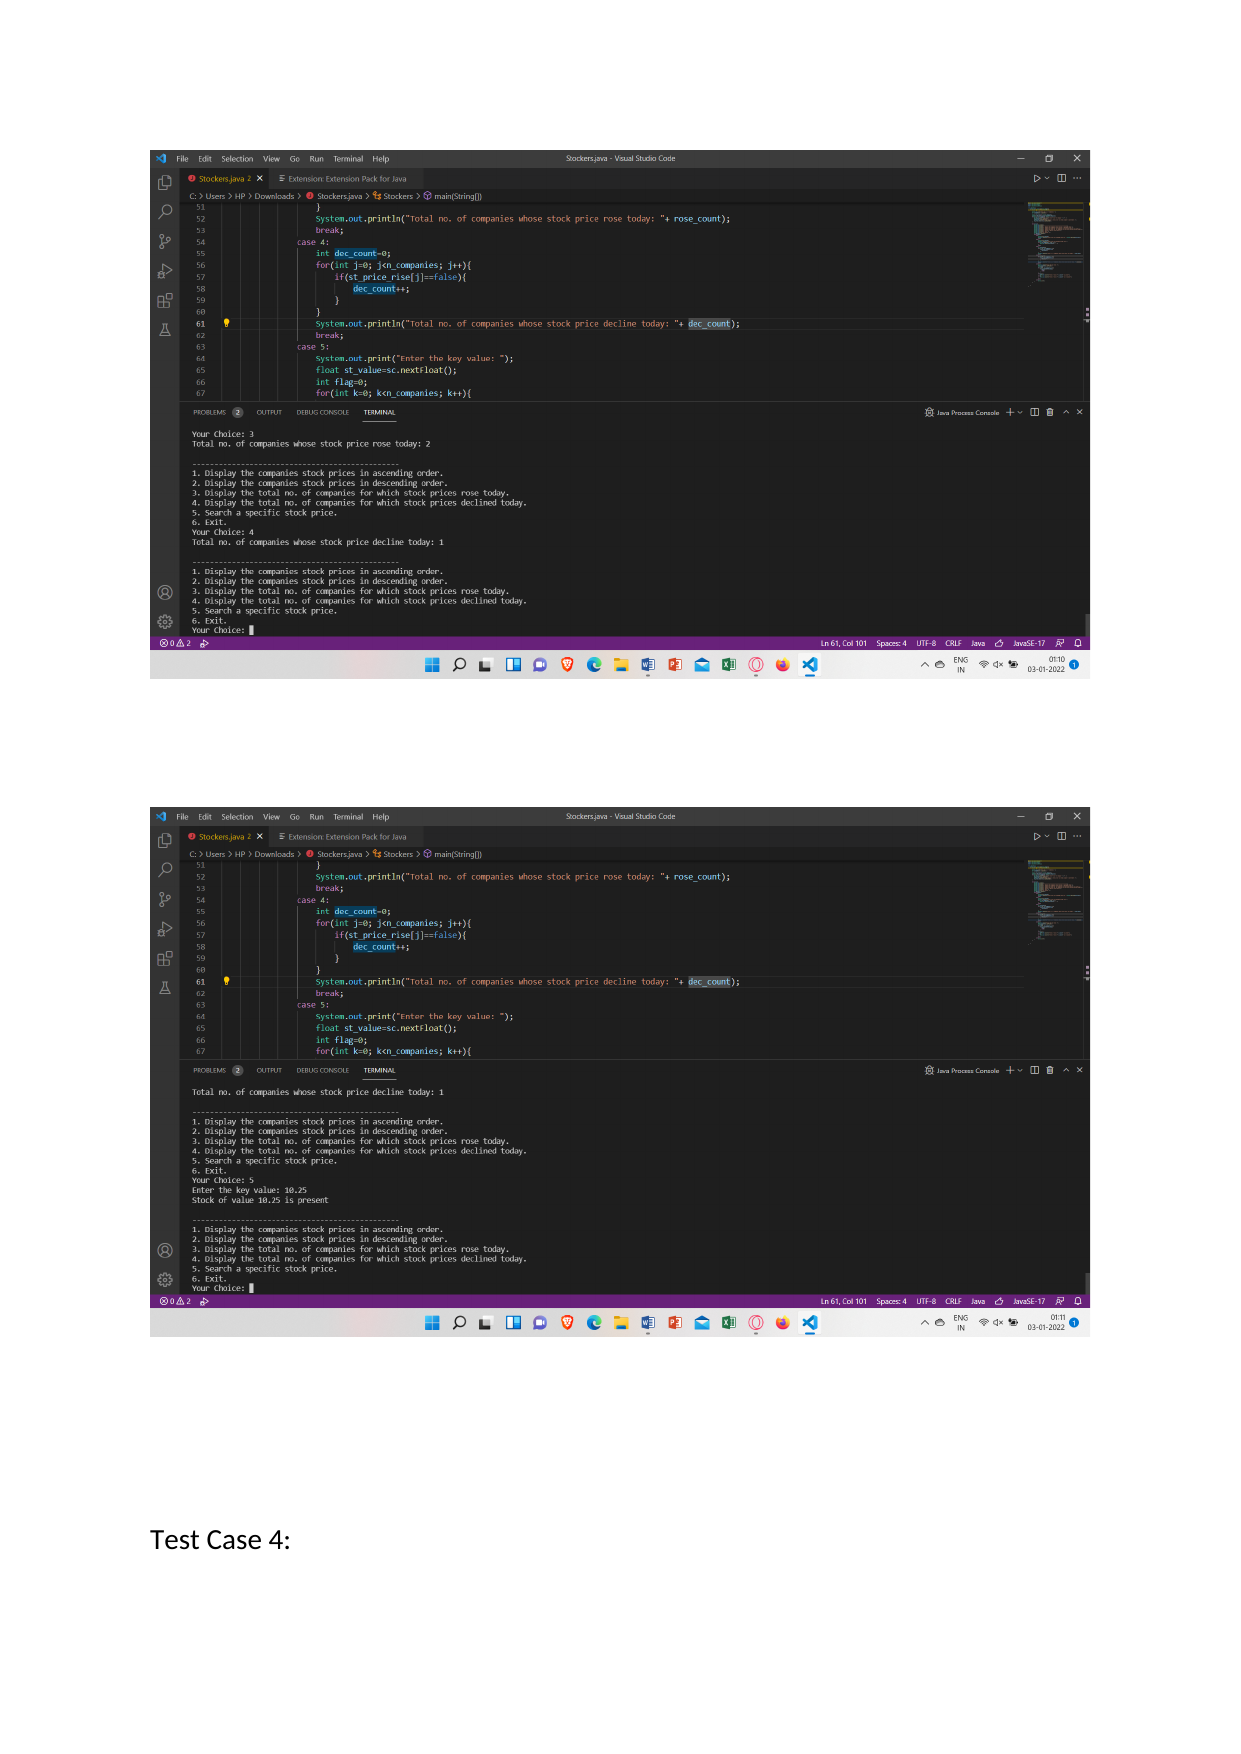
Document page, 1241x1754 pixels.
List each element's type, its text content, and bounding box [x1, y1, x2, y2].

text Test Case 4: [150, 1521, 1090, 1557]
picture [150, 150, 1091, 679]
picture [150, 807, 1091, 1337]
